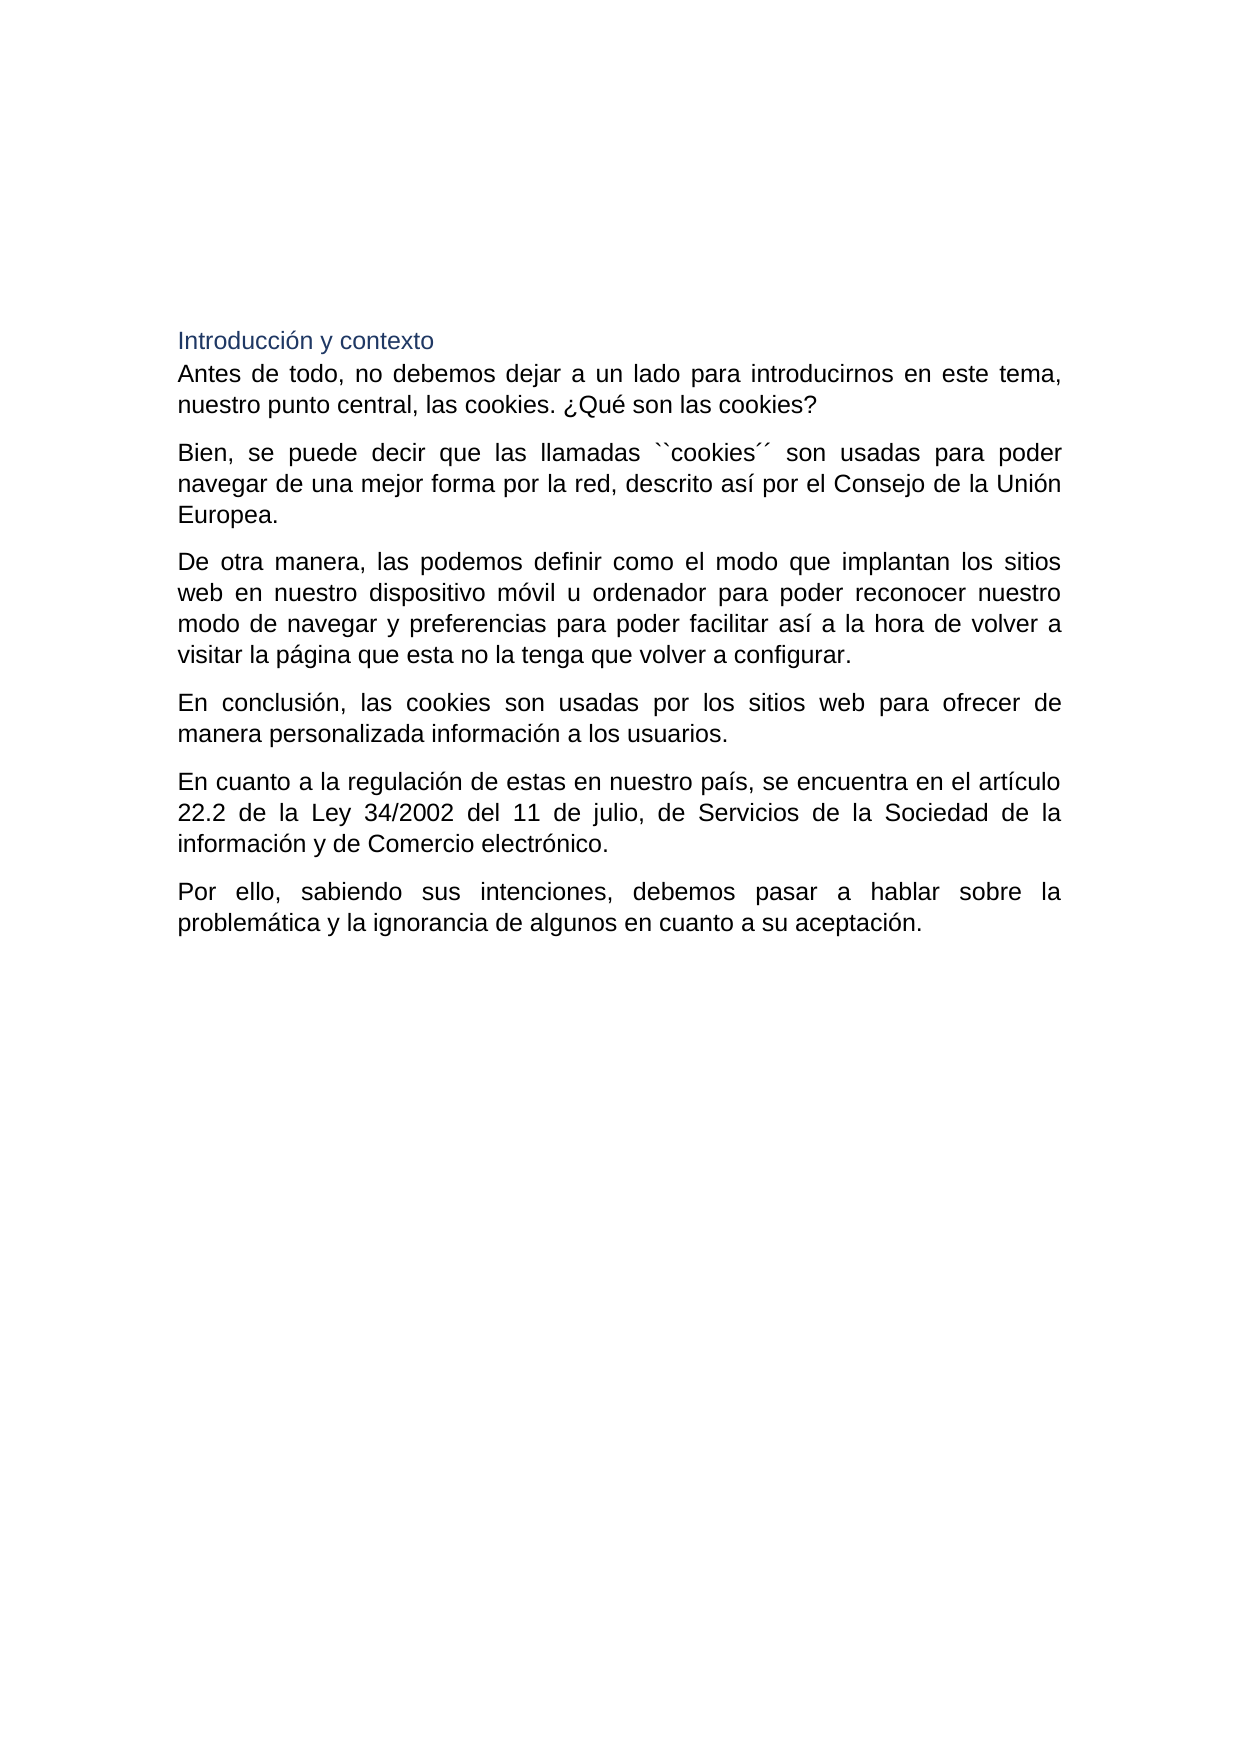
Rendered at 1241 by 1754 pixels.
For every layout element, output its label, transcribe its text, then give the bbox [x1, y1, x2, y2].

text Bien, se puede decir que las llamadas ``cookies´´ son usadas para poder navegar de una mejor forma por la red, descrito así por el Consejo de la Unión Europea. [177, 438, 1063, 528]
text En cuanto a la regulación de estas en nuestro país, se encuentra en el artículo 22.2 de la Ley 34/2002 del 11 de julio, de Servicios de la Sociedad de la información y de Comercio electrónico. [177, 767, 1063, 858]
text Por ello, sabiendo sus intenciones, debemos pasar a hablar sobre la problemática y la ignorancia de algunos en cuanto a su aceptación. [177, 877, 1063, 937]
text Antes de todo, no debemos dejar a un lado para introducirnos en este tema, nuestro punto central, las cookies. ¿Qué son las cookies? [177, 359, 1063, 419]
text En conclusión, las cookies son usadas por los sitios web para ofrecer de manera personalizada información a los usuarios. [177, 688, 1063, 748]
text De otra manera, las podemos definir como el modo que implantan los sitios web en nuestro dispositivo móvil u ordenador para poder reconocer nuestro modo de navegar y preferencias para poder facilitar así a la hora de volver a visitar la página que esta no la tenga que volver a configurar. [177, 547, 1063, 669]
subtitle Introducción y contexto [177, 326, 1063, 355]
